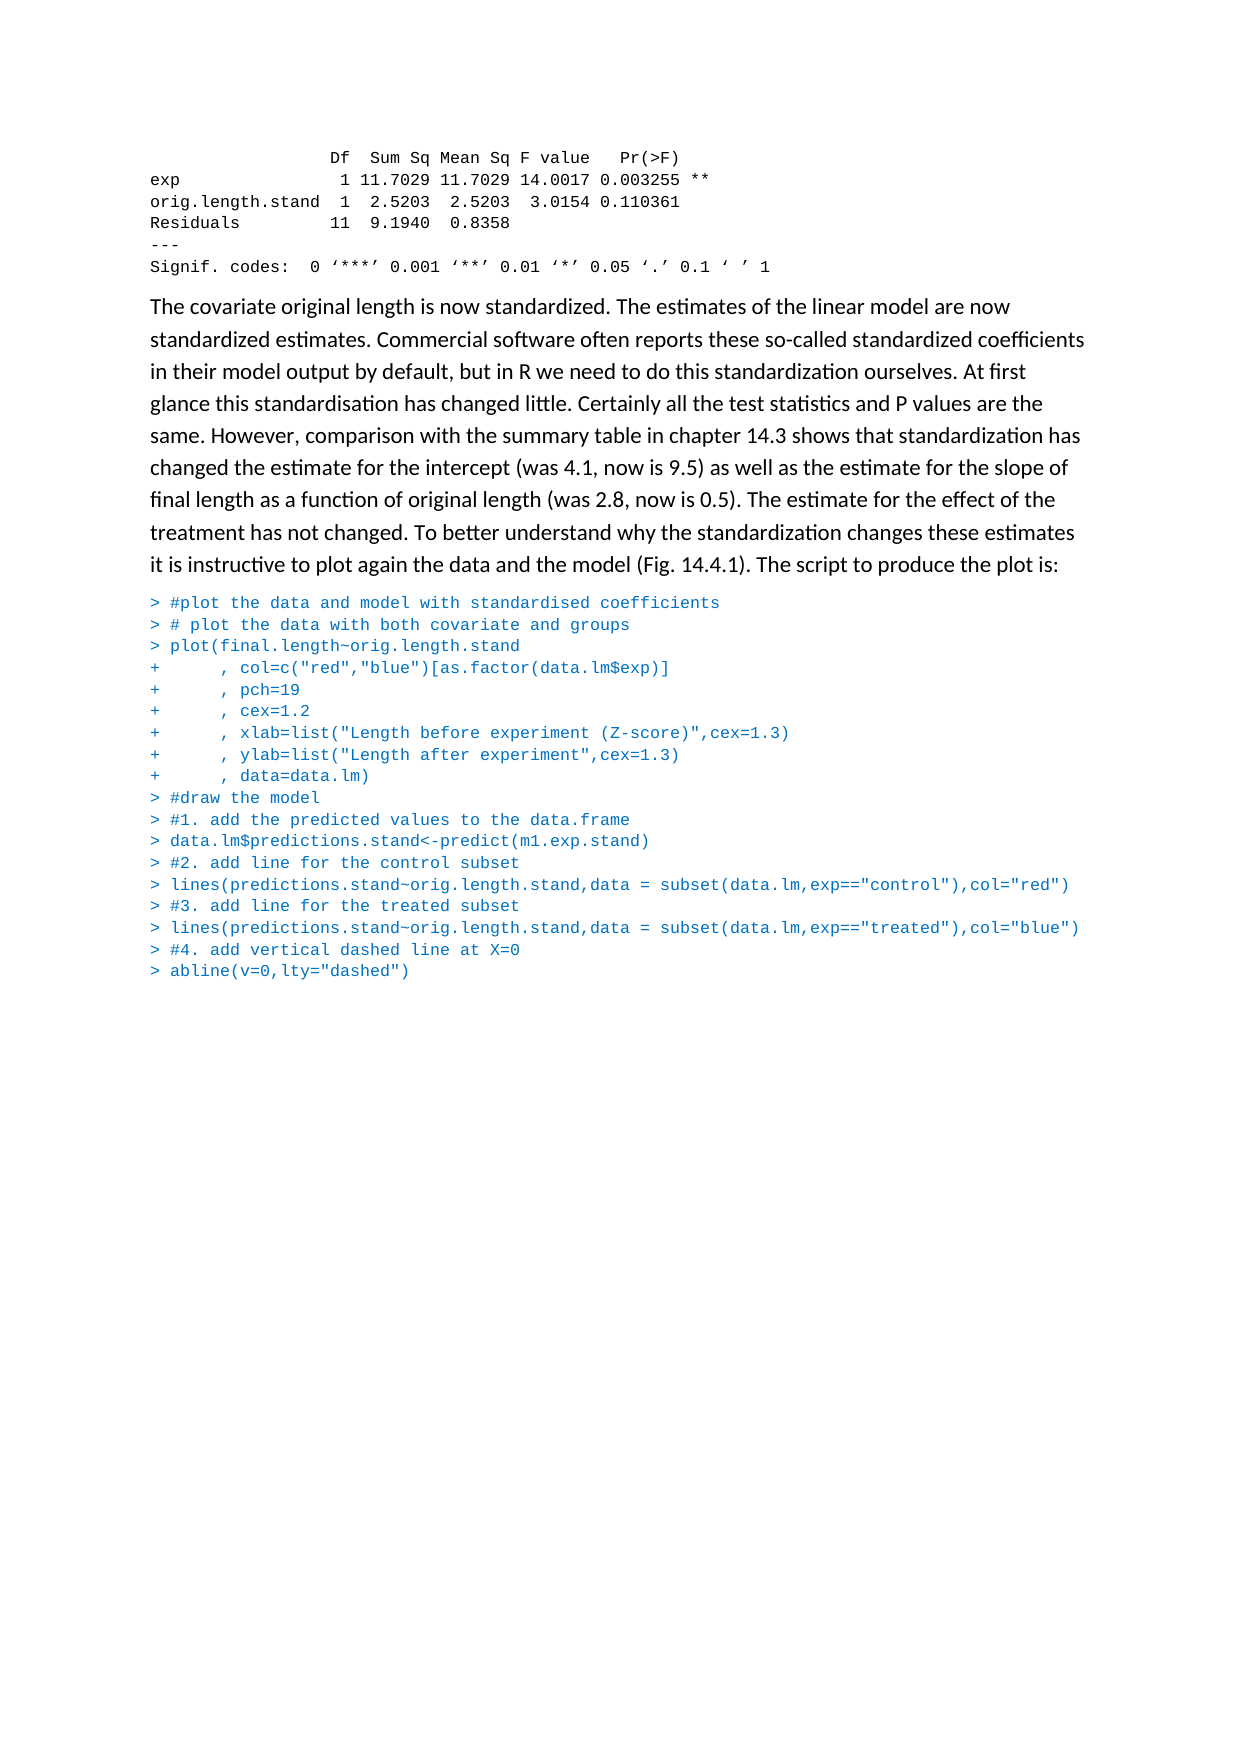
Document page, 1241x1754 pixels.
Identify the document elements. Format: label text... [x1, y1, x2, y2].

text --- [150, 237, 1090, 256]
text + , data=data.lm) [150, 768, 1090, 787]
text The covariate original length is now standardized. The estimates of the linear model are now standardized estimates. Commercial software often reports these so-called standardized coefficients in their model output by default, but in R we need to do this standardization ourselves. At first glance this standardisation has changed little. Certainly all the test statistics and P values are the same. However, comparison with the summary table in chapter 14.3 shows that standardization has changed the estimate for the intercept (was 4.1, now is 9.5) as well as the estimate for the slope of final length as a function of original length (was 2.8, now is 0.5). The estimate for the effect of the treatment has not changed. To better understand why the standardization changes these estimates it is instructive to plot again the data and the model (Fig. 14.4.1). The script to produce the plot is: [150, 292, 1090, 578]
text Df Sum Sq Mean Sq F value Pr(>F) [150, 150, 1090, 169]
text + , cex=1.2 [150, 703, 1090, 722]
text > lines(predictions.stand~orig.length.stand,data = subset(data.lm,exp=="treated"),col="blue") [150, 920, 1090, 938]
text > #2. add line for the control subset [150, 855, 1090, 873]
text Signif. codes: 0 ‘***’ 0.001 ‘**’ 0.01 ‘*’ 0.05 ‘.’ 0.1 ‘ ’ 1 [150, 258, 1090, 277]
text + , ylab=list("Length after experiment",cex=1.3) [150, 746, 1090, 765]
text orig.length.stand 1 2.5203 2.5203 3.0154 0.110361 [150, 193, 1090, 212]
text > plot(final.length~orig.length.stand [150, 638, 1090, 657]
text + , xlab=list("Length before experiment (Z-score)",cex=1.3) [150, 725, 1090, 743]
text > abline(v=0,lty="dashed") [150, 963, 1090, 982]
text > lines(predictions.stand~orig.length.stand,data = subset(data.lm,exp=="control"),col="red") [150, 876, 1090, 895]
text > data.lm$predictions.stand<-predict(m1.exp.stand) [150, 833, 1090, 852]
text + , col=c("red","blue")[as.factor(data.lm$exp)] [150, 660, 1090, 678]
text + , pch=19 [150, 681, 1090, 700]
text > #3. add line for the treated subset [150, 898, 1090, 917]
text > #1. add the predicted values to the data.frame [150, 811, 1090, 830]
text Residuals 11 9.1940 0.8358 [150, 215, 1090, 234]
text > #draw the model [150, 790, 1090, 808]
text > # plot the data with both covariate and groups [150, 616, 1090, 635]
text > #4. add vertical dashed line at X=0 [150, 941, 1090, 960]
text exp 1 11.7029 11.7029 14.0017 0.003255 ** [150, 172, 1090, 191]
text > #plot the data and model with standardised coefficients [150, 595, 1090, 613]
